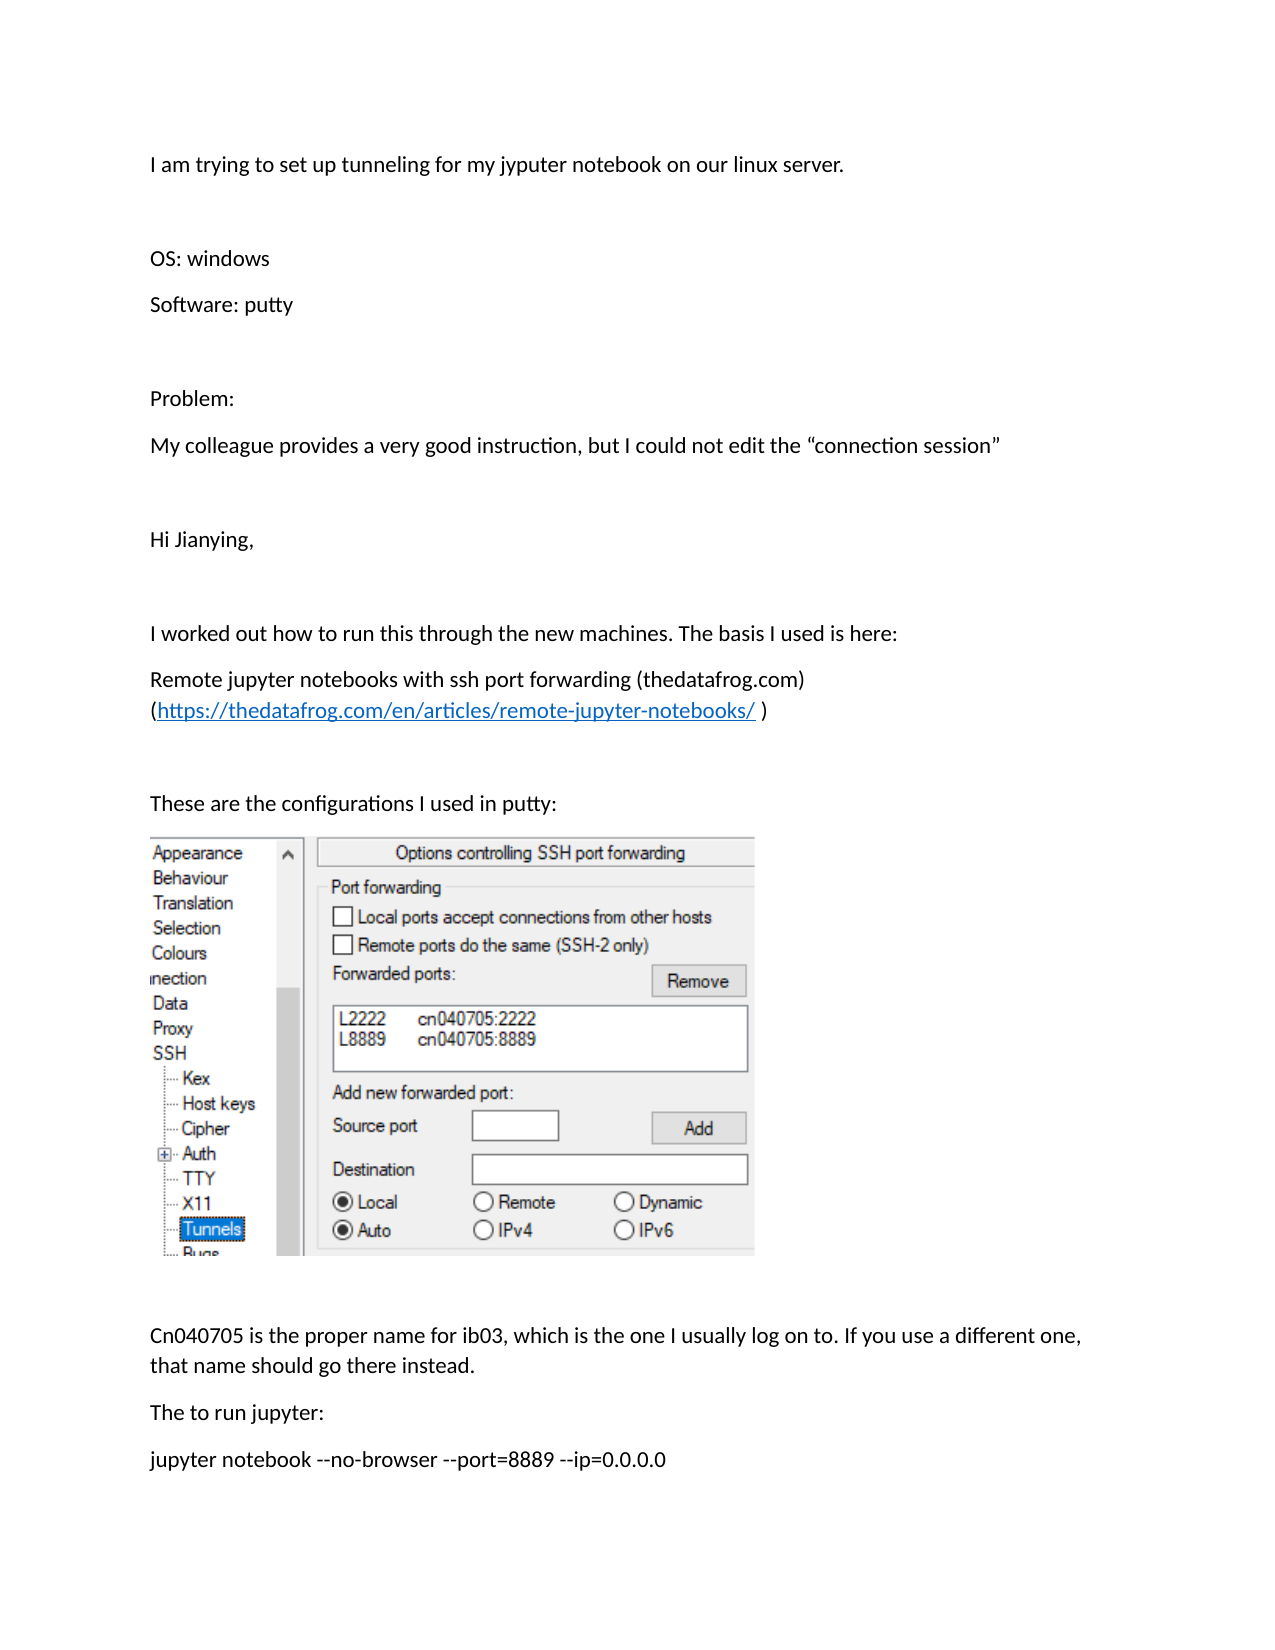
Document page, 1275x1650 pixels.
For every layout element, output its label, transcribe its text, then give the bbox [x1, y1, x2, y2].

text OS: windows [150, 244, 1125, 272]
text My colleague provides a very good instruction, but I could not edit the “connection session” [150, 431, 1125, 459]
text Problem: [150, 384, 1125, 412]
text Cn040705 is the proper name for ib03, which is the one I usually log on to. If you use a different one, that name should go there instead. [150, 1321, 1125, 1379]
text Software: putty [150, 291, 1125, 319]
text I worked out how to run this through the new machines. The basis I used is here: [150, 619, 1125, 647]
text jupyter notebook --no-browser --port=8889 --ip=0.0.0.0 [150, 1445, 1125, 1473]
text Hi Jianying, [150, 525, 1125, 553]
text These are the configurations I used in putty: [150, 789, 1125, 818]
picture [150, 836, 755, 1256]
text I am trying to set up tunneling for my jyputer notebook on our linux server. [150, 150, 1125, 178]
text The to run jupyter: [150, 1398, 1125, 1426]
text Remote jupyter notebooks with ssh port forwarding (thedatafrog.com) (https://thedatafrog.com/en/articles/remote-jupyter-notebooks/ ) [150, 666, 1125, 724]
